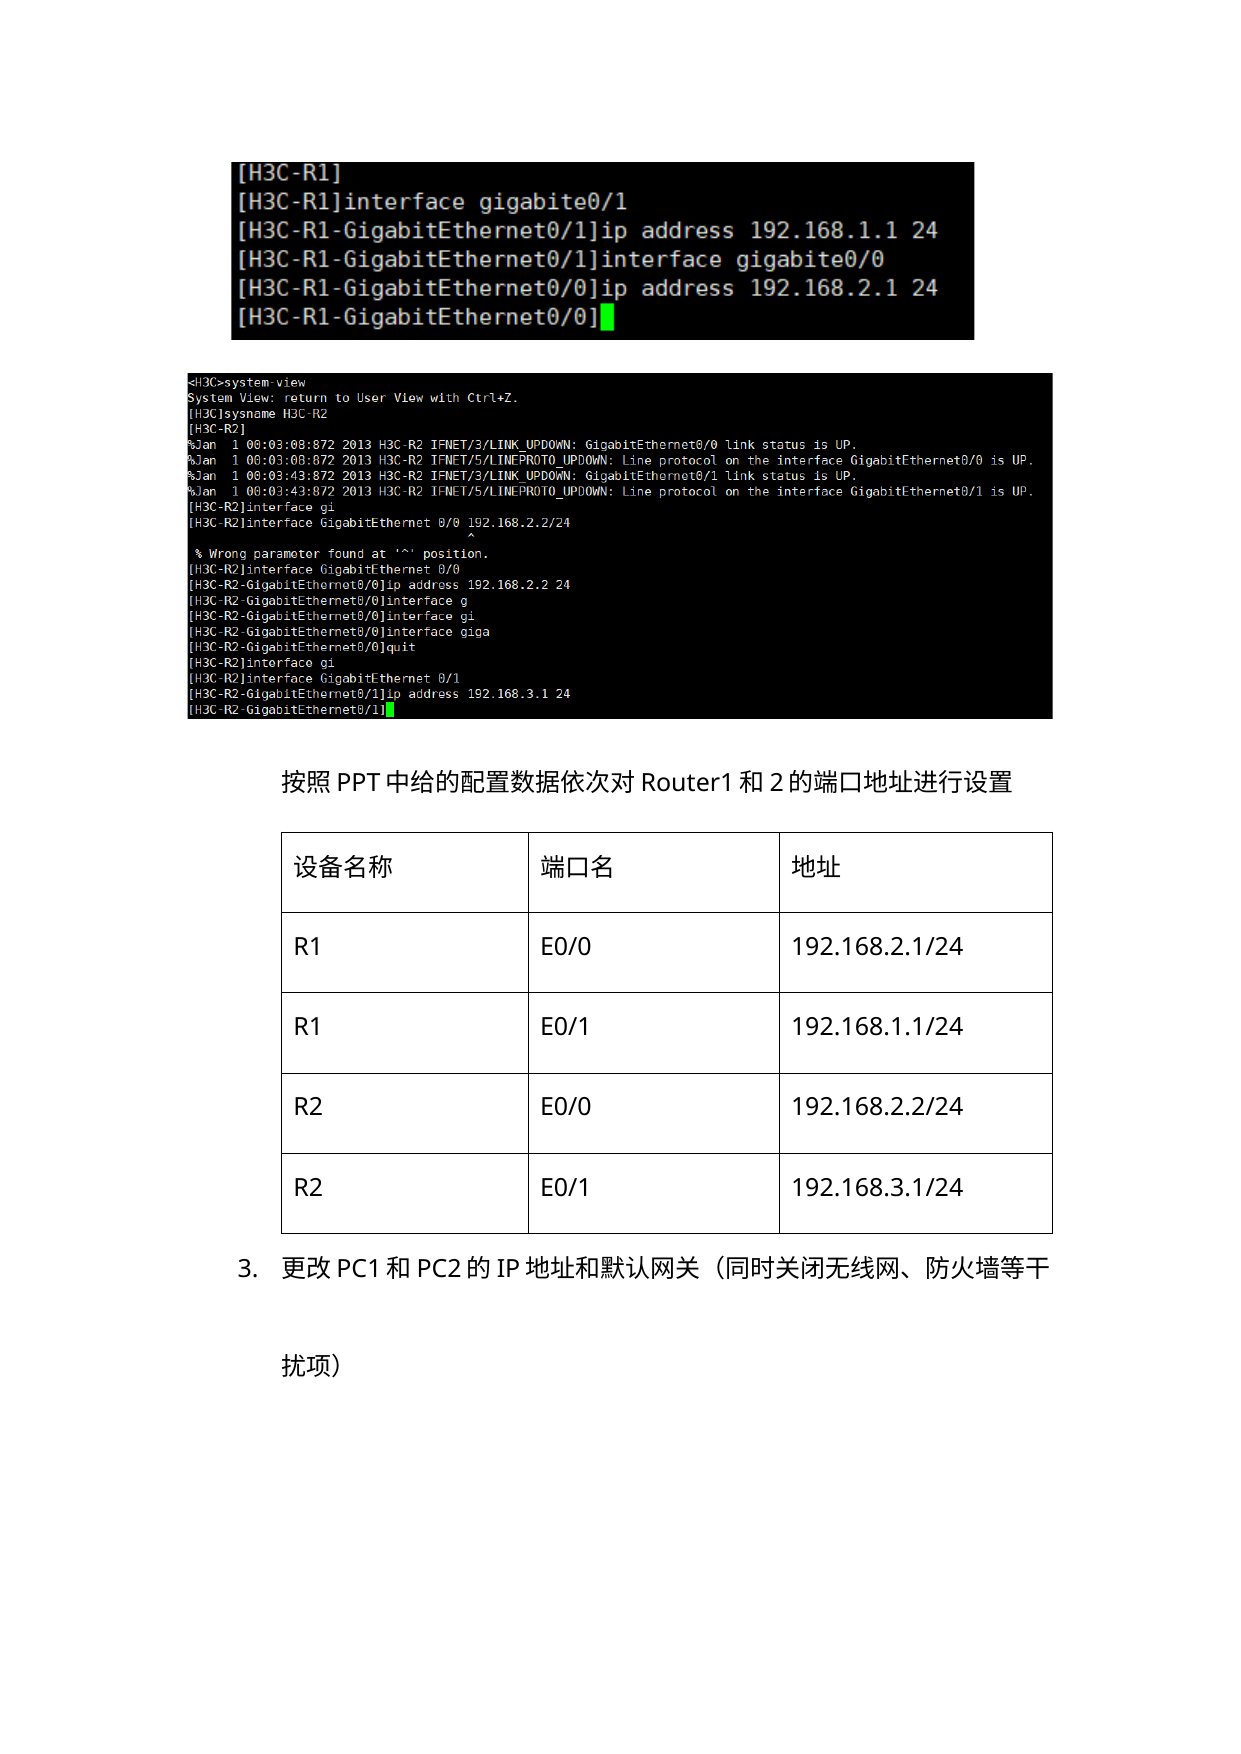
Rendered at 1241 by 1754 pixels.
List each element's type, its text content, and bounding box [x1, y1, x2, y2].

table_header 端口名 [529, 833, 779, 912]
table_cell E0/0 [529, 1074, 779, 1153]
table_cell E0/0 [529, 913, 779, 992]
table_cell R2 [282, 1074, 528, 1153]
table_cell 192.168.1.1/24 [780, 993, 1052, 1072]
picture [231, 162, 975, 340]
list 按照PPT中给的配置数据依次对Router1和2的端口地址进行设置 [281, 748, 1053, 813]
picture [187, 373, 1053, 719]
table_cell 192.168.2.2/24 [780, 1074, 1052, 1153]
table_header 设备名称 [282, 833, 528, 912]
table_cell E0/1 [529, 1154, 779, 1233]
table_cell 192.168.2.1/24 [780, 913, 1052, 992]
table_header 地址 [780, 833, 1052, 912]
table_cell 192.168.3.1/24 [780, 1154, 1052, 1233]
table_cell R2 [282, 1154, 528, 1233]
table_cell R1 [282, 913, 528, 992]
table_cell R1 [282, 993, 528, 1072]
table_cell E0/1 [529, 993, 779, 1072]
list 更改PC1和PC2的IP地址和默认网关（同时关闭无线网、防火墙等干扰项） [237, 1234, 1053, 1397]
